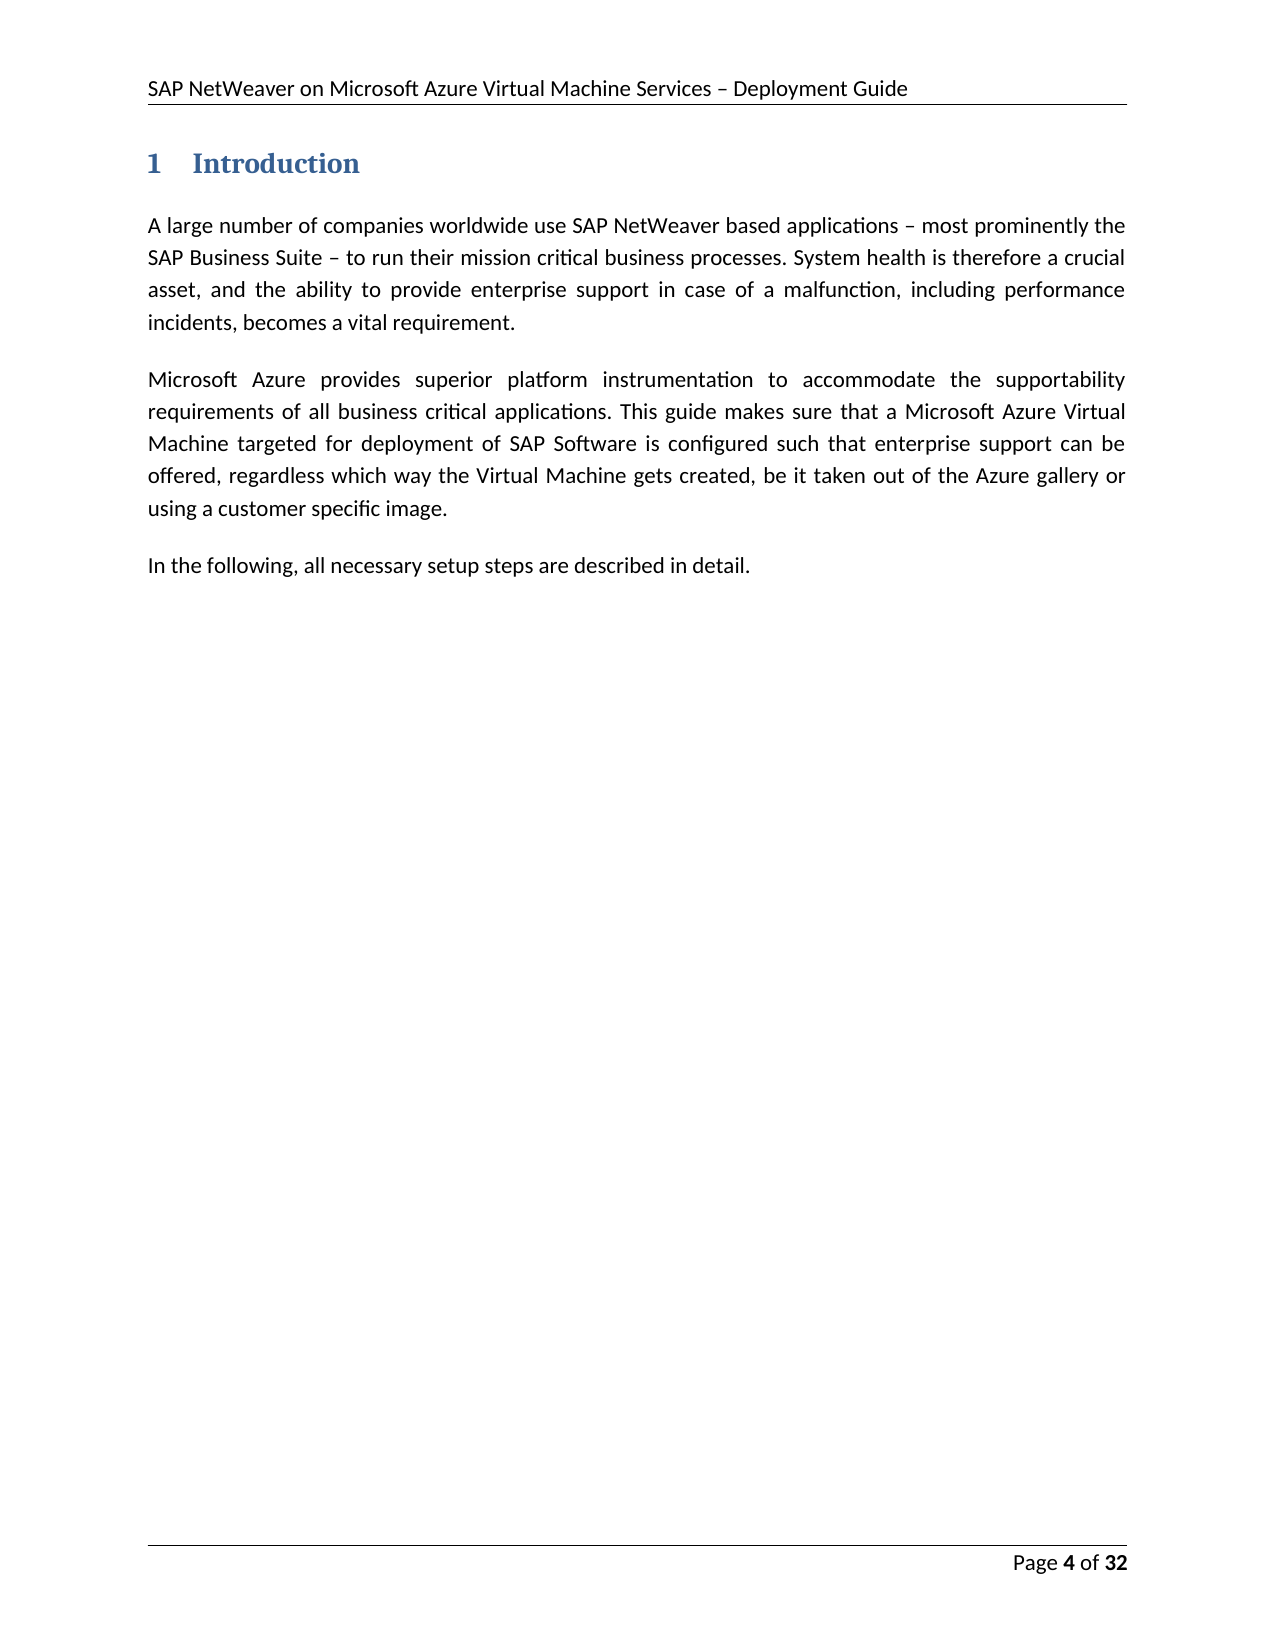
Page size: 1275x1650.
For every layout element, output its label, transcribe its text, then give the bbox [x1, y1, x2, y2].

text In the following, all necessary setup steps are described in detail. [148, 551, 1127, 579]
text Microsoft Azure provides superior platform instrumentation to accommodate the supportability requirements of all business critical applications. This guide makes sure that a Microsoft Azure Virtual Machine targeted for deployment of SAP Software is configured such that enterprise support can be offered, regardless which way the Virtual Machine gets created, be it taken out of the Azure gallery or using a customer specific image. [148, 365, 1127, 522]
text A large number of companies worldwide use SAP NetWeaver based applications – most prominently the SAP Business Suite – to run their mission critical business processes. System health is therefore a crucial asset, and the ability to provide enterprise support in case of a malfunction, including performance incidents, becomes a vital requirement. [148, 211, 1127, 336]
subtitle Introduction [148, 148, 1127, 181]
